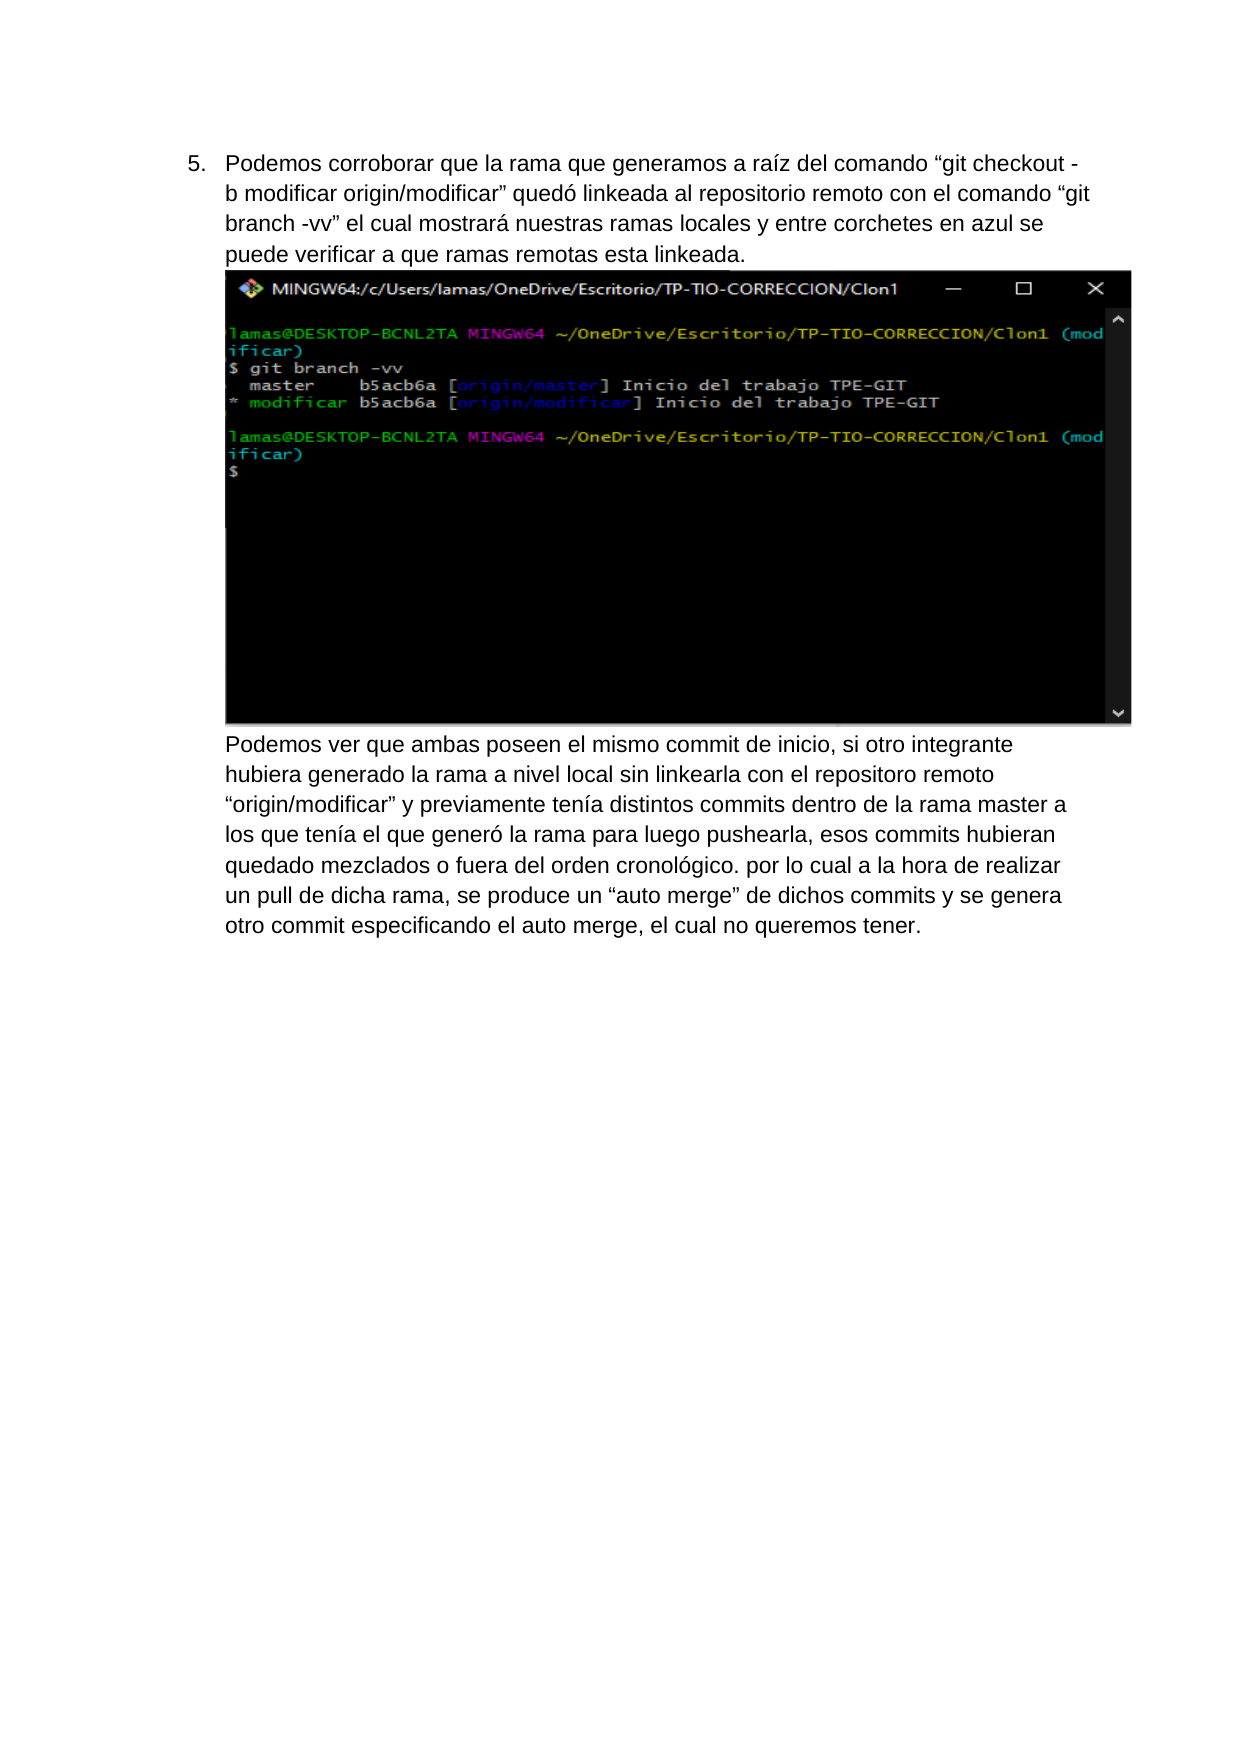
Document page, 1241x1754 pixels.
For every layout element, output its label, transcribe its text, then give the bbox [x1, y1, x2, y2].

list Podemos corroborar que la rama que generamos a raíz del comando “git checkout -b modificar origin/modificar” quedó linkeada al repositorio remoto con el comando “git branch -vv” el cual mostrará nuestras ramas locales y entre corchetes en azul se puede verificar a que ramas remotas esta linkeada. [187, 150, 1090, 267]
picture [225, 270, 1132, 727]
text Podemos ver que ambas poseen el mismo commit de inicio, si otro integrante hubiera generado la rama a nivel local sin linkearla con el repositoro remoto “origin/modificar” y previamente tenía distintos commits dentro de la rama master a los que tenía el que generó la rama para luego pushearla, esos commits hubieran quedado mezclados o fuera del orden cronológico. por lo cual a la hora de realizar un pull de dicha rama, se produce un “auto merge” de dichos commits y se genera otro commit especificando el auto merge, el cual no queremos tener. [225, 731, 1090, 938]
